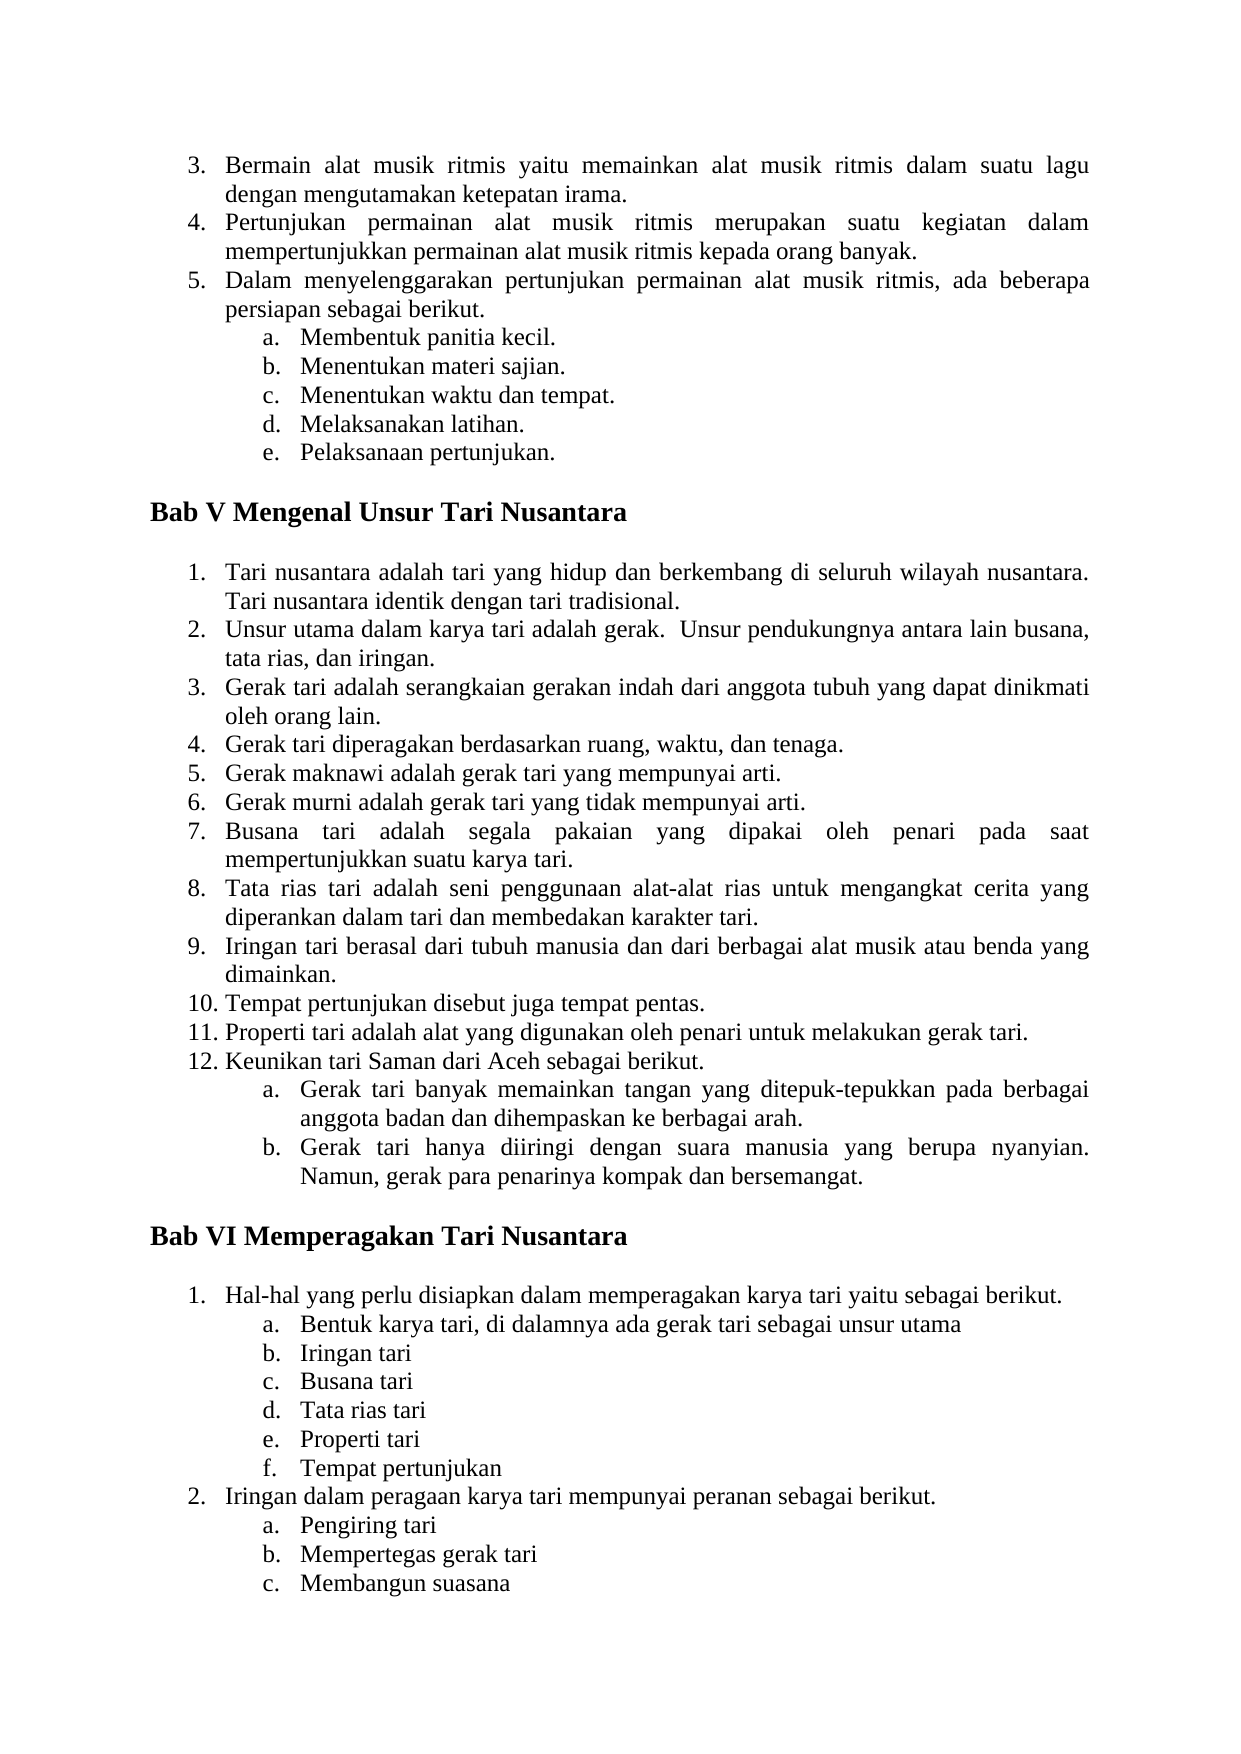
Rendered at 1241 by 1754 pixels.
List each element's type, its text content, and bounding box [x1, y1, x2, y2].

list Busana tari [262, 1366, 1090, 1395]
list Menentukan materi sajian. [262, 351, 1090, 380]
list Gerak tari hanya diiringi dengan suara manusia yang berupa nyanyian. Namun, gerak para penarinya kompak dan bersemangat. [262, 1132, 1090, 1189]
list Tari nusantara adalah tari yang hidup dan berkembang di seluruh wilayah nusantara. Tari nusantara identik dengan tari tradisional. [187, 557, 1090, 614]
list Unsur utama dalam karya tari adalah gerak. Unsur pendukungnya antara lain busana, tata rias, dan iringan. [187, 614, 1090, 672]
list Gerak tari adalah serangkaian gerakan indah dari anggota tubuh yang dapat dinikmati oleh orang lain. [187, 672, 1090, 729]
list Pertunjukan permainan alat musik ritmis merupakan suatu kegiatan dalam mempertunjukkan permainan alat musik ritmis kepada orang banyak. [187, 207, 1090, 265]
list Gerak tari banyak memainkan tangan yang ditepuk-tepukkan pada berbagai anggota badan dan dihempaskan ke berbagai arah. [262, 1074, 1090, 1132]
list Pengiring tari [262, 1510, 1090, 1539]
list Iringan dalam peragaan karya tari mempunyai peranan sebagai berikut. [187, 1481, 1090, 1510]
list Keunikan tari Saman dari Aceh sebagai berikut. [187, 1046, 1090, 1074]
list Gerak murni adalah gerak tari yang tidak mempunyai arti. [187, 787, 1090, 816]
list Properti tari [262, 1424, 1090, 1453]
list Tempat pertunjukan disebut juga tempat pentas. [187, 988, 1090, 1017]
list Mempertegas gerak tari [262, 1539, 1090, 1568]
list Gerak maknawi adalah gerak tari yang mempunyai arti. [187, 758, 1090, 787]
list Iringan tari berasal dari tubuh manusia dan dari berbagai alat musik atau benda yang dimainkan. [187, 931, 1090, 988]
list Tempat pertunjukan [262, 1453, 1090, 1481]
list Membentuk panitia kecil. [262, 322, 1090, 351]
list Melaksanakan latihan. [262, 409, 1090, 437]
list Tata rias tari [262, 1395, 1090, 1424]
list Busana tari adalah segala pakaian yang dipakai oleh penari pada saat mempertunjukkan suatu karya tari. [187, 816, 1090, 873]
list Tata rias tari adalah seni penggunaan alat-alat rias untuk mengangkat cerita yang diperankan dalam tari dan membedakan karakter tari. [187, 873, 1090, 931]
list Bentuk karya tari, di dalamnya ada gerak tari sebagai unsur utama [262, 1309, 1090, 1338]
list Pelaksanaan pertunjukan. [262, 437, 1090, 466]
list Hal-hal yang perlu disiapkan dalam memperagakan karya tari yaitu sebagai berikut. [187, 1280, 1090, 1309]
list Menentukan waktu dan tempat. [262, 380, 1090, 409]
list Dalam menyelenggarakan pertunjukan permainan alat musik ritmis, ada beberapa persiapan sebagai berikut. [187, 265, 1090, 322]
list Gerak tari diperagakan berdasarkan ruang, waktu, dan tenaga. [187, 729, 1090, 758]
list Properti tari adalah alat yang digunakan oleh penari untuk melakukan gerak tari. [187, 1017, 1090, 1046]
list Bermain alat musik ritmis yaitu memainkan alat musik ritmis dalam suatu lagu dengan mengutamakan ketepatan irama. [187, 150, 1090, 207]
list Membangun suasana [262, 1568, 1090, 1596]
list Iringan tari [262, 1338, 1090, 1366]
text Bab V Mengenal Unsur Tari Nusantara [150, 495, 1090, 528]
text Bab VI Memperagakan Tari Nusantara [150, 1219, 1090, 1251]
